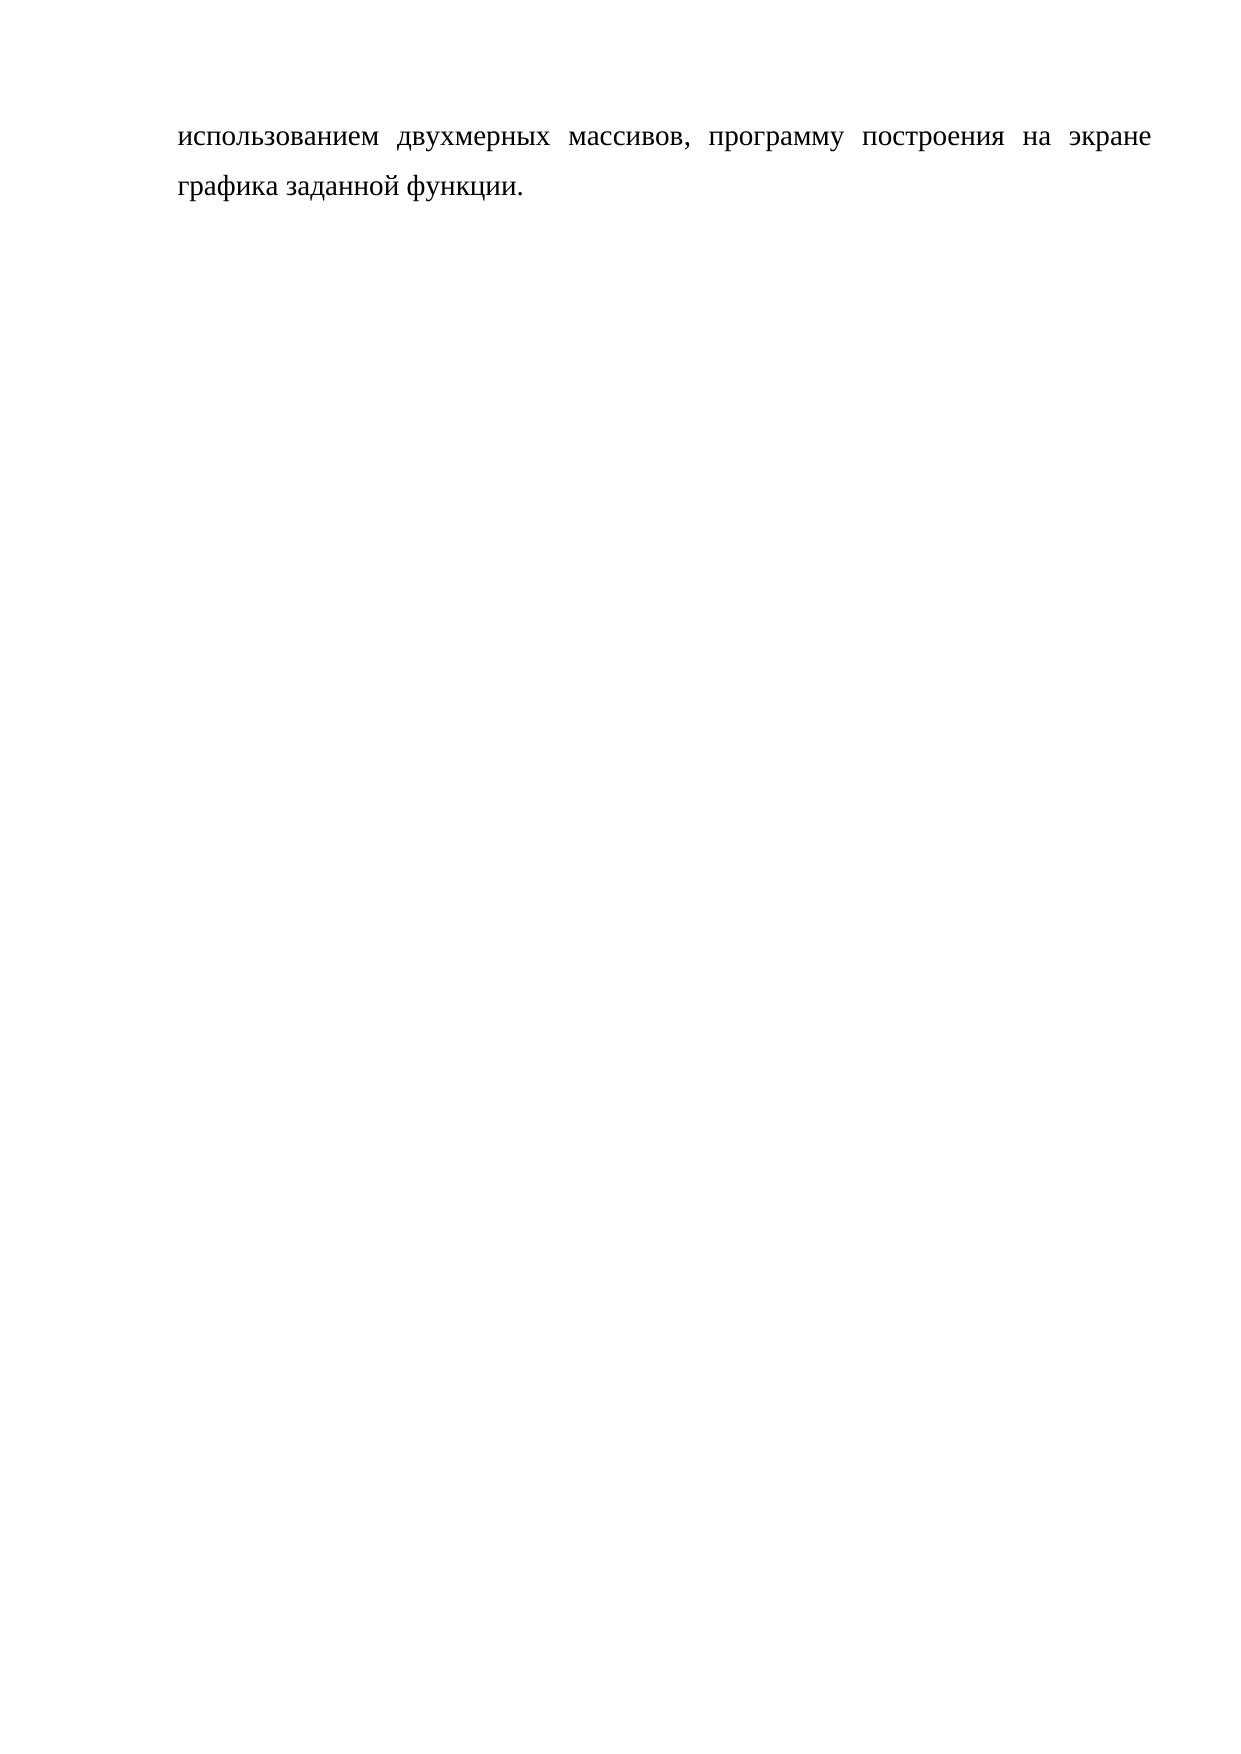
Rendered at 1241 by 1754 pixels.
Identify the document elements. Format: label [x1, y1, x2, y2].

text [177, 118, 1152, 202]
